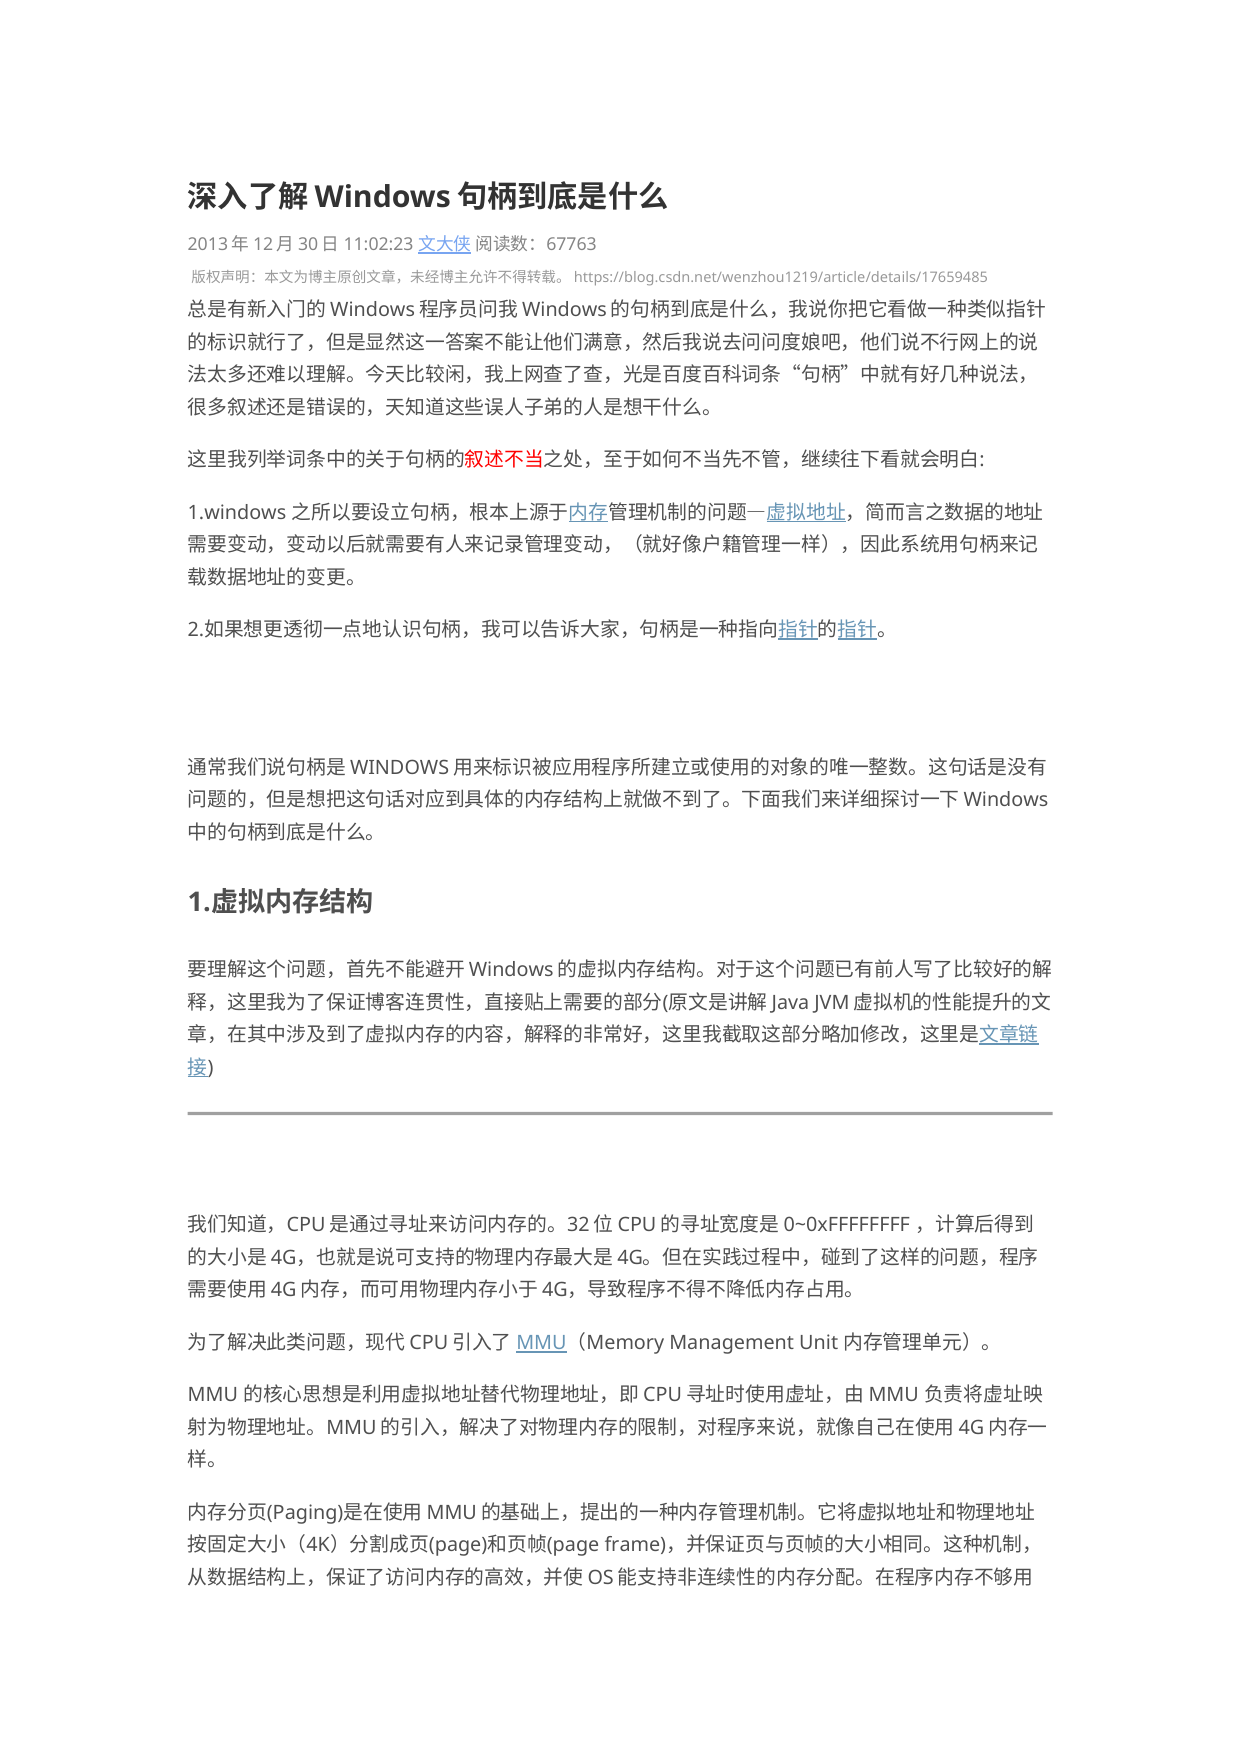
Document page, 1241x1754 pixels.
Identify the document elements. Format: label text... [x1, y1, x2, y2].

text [187, 1494, 1053, 1592]
text 深入了解Windows句柄到底是什么 [187, 162, 1053, 227]
text 为了解决此类问题，现代CPU引入了 MMU（Memory Management Unit 内存管理单元）。 [187, 1324, 1053, 1357]
text 1.虚拟内存结构 [187, 867, 1053, 932]
text MMU 的核心思想是利用虚拟地址替代物理地址，即CPU寻址时使用虚址，由 MMU 负责将虚址映射为物理地址。MMU的引入，解决了对物理内存的限制，对程序来说，就像自己在使用4G内存一样。 [187, 1377, 1053, 1474]
text 2013年12月30日 11:02:23 文大侠 阅读数：67763 [187, 227, 1053, 259]
text 2.如果想更透彻一点地认识句柄，我可以告诉大家，句柄是一种指向指针的指针。 [187, 612, 1053, 644]
text 1.windows 之所以要设立句柄，根本上源于内存管理机制的问题—虚拟地址，简而言之数据的地址需要变动，变动以后就需要有人来记录管理变动，（就好像户籍管理一样），因此系统用句柄来记载数据地址的变更。 [187, 494, 1053, 592]
text 通常我们说句柄是WINDOWS用来标识被应用程序所建立或使用的对象的唯一整数。这句话是没有问题的，但是想把这句话对应到具体的内存结构上就做不到了。下面我们来详细探讨一下Windows中的句柄到底是什么。 [187, 749, 1053, 847]
text 我们知道，CPU是通过寻址来访问内存的。32位CPU的寻址宽度是 0~0xFFFFFFFF ，计算后得到的大小是4G，也就是说可支持的物理内存最大是4G。但在实践过程中，碰到了这样的问题，程序需要使用4G内存，而可用物理内存小于4G，导致程序不得不降低内存占用。 [187, 1207, 1053, 1304]
text 总是有新入门的Windows程序员问我Windows的句柄到底是什么，我说你把它看做一种类似指针的标识就行了，但是显然这一答案不能让他们满意，然后我说去问问度娘吧，他们说不行网上的说法太多还难以理解。今天比较闲，我上网查了查，光是百度百科词条“句柄”中就有好几种说法，很多叙述还是错误的，天知道这些误人子弟的人是想干什么。 [187, 292, 1053, 422]
text 版权声明：本文为博主原创文章，未经博主允许不得转载。 https://blog.csdn.net/wenzhou1219/article/details/17659485 [187, 259, 1053, 292]
text 这里我列举词条中的关于句柄的叙述不当之处，至于如何不当先不管，继续往下看就会明白: [187, 442, 1053, 474]
text 要理解这个问题，首先不能避开Windows的虚拟内存结构。对于这个问题已有前人写了比较好的解释，这里我为了保证博客连贯性，直接贴上需要的部分(原文是讲解Java JVM虚拟机的性能提升的文章，在其中涉及到了虚拟内存的内容，解释的非常好，这里我截取这部分略加修改，这里是文章链接) [187, 952, 1053, 1082]
